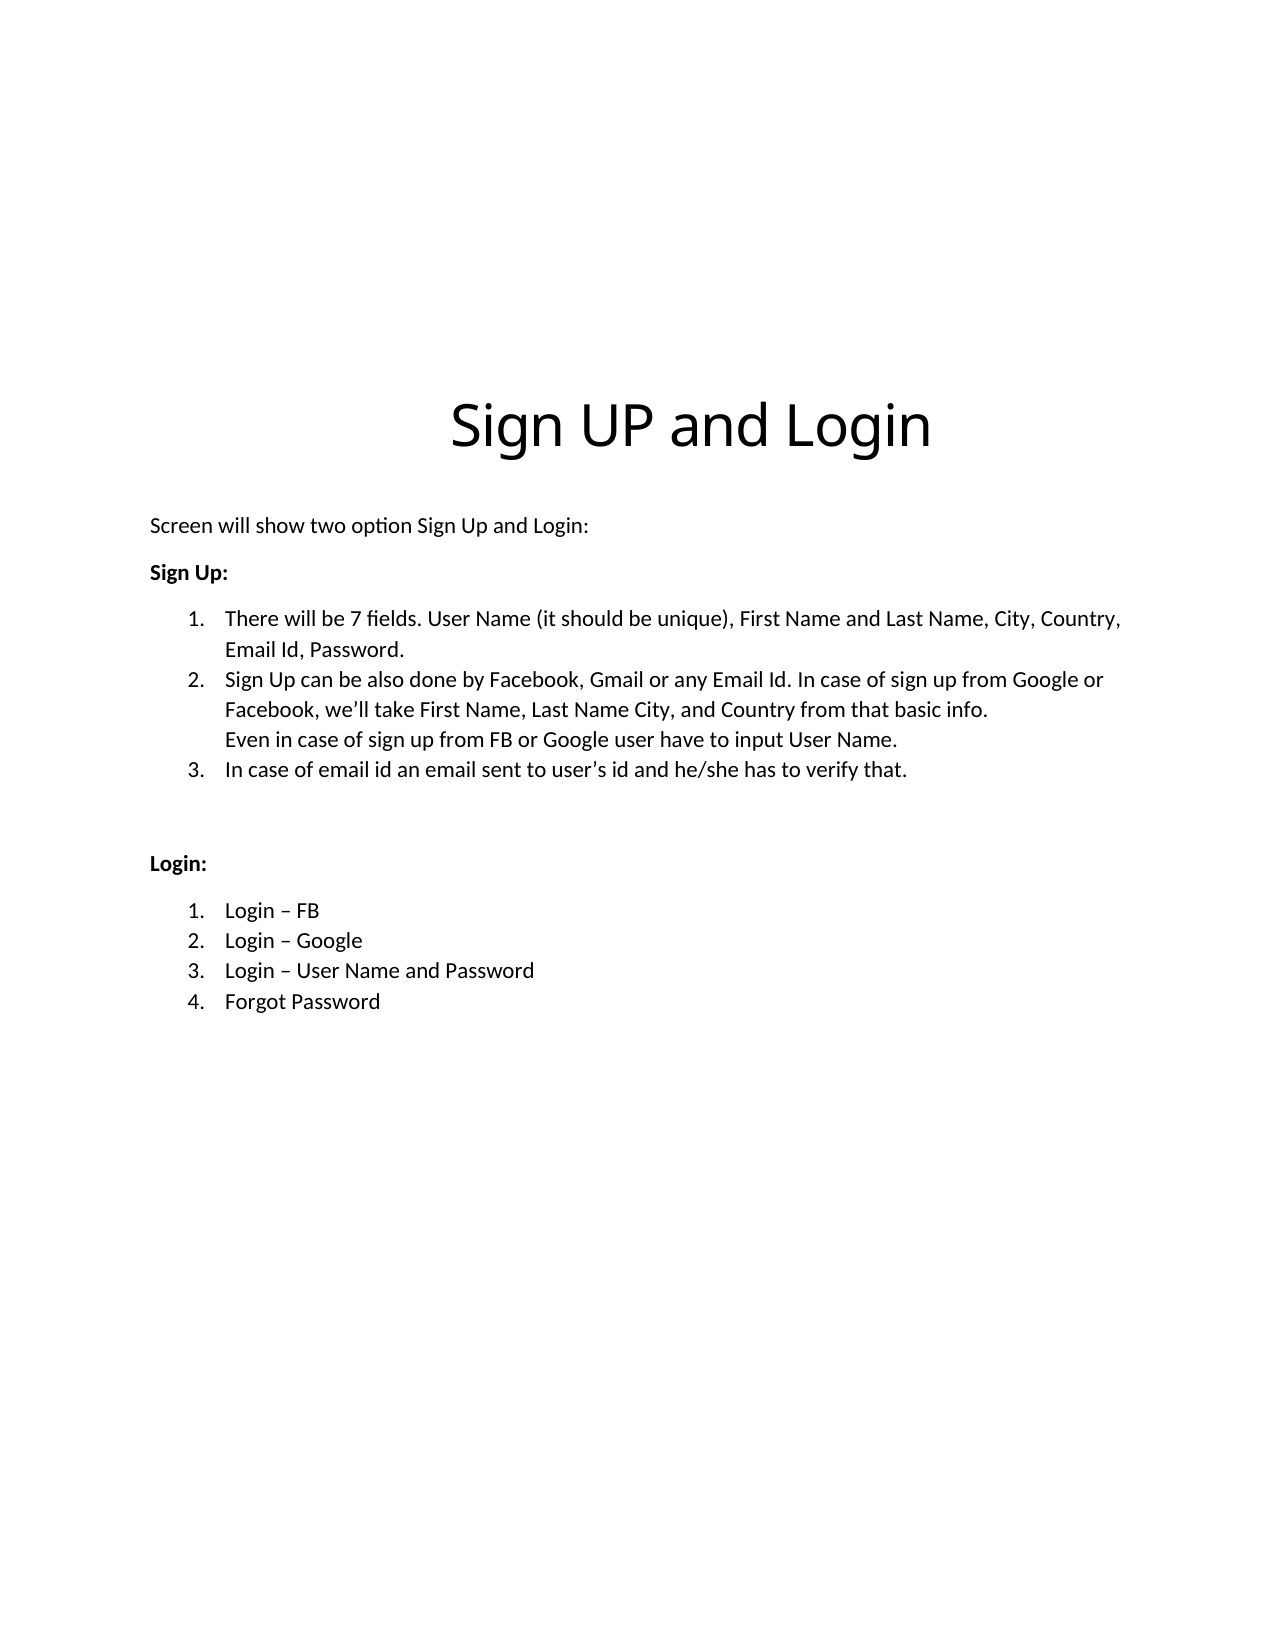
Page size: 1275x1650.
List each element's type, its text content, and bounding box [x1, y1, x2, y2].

title Sign UP and Login [375, 384, 1125, 464]
text Login: [150, 849, 1125, 877]
text Screen will show two option Sign Up and Login: [150, 511, 1125, 539]
text Sign Up: [150, 558, 1125, 586]
list Forgot Password [187, 987, 1125, 1015]
list There will be 7 fields. User Name (it should be unique), First Name and Last Name, City, Country, Email Id, Password. [187, 604, 1125, 663]
list Login – User Name and Password [187, 957, 1125, 984]
list Login – Google [187, 926, 1125, 954]
list Login – FB [187, 896, 1125, 924]
list Even in case of sign up from FB or Google user have to input User Name. [225, 725, 1125, 753]
list In case of email id an email sent to user’s id and he/she has to verify that. [187, 756, 1125, 783]
list Sign Up can be also done by Facebook, Gmail or any Email Id. In case of sign up from Google or Facebook, we’ll take First Name, Last Name City, and Country from that basic info. [187, 665, 1125, 723]
